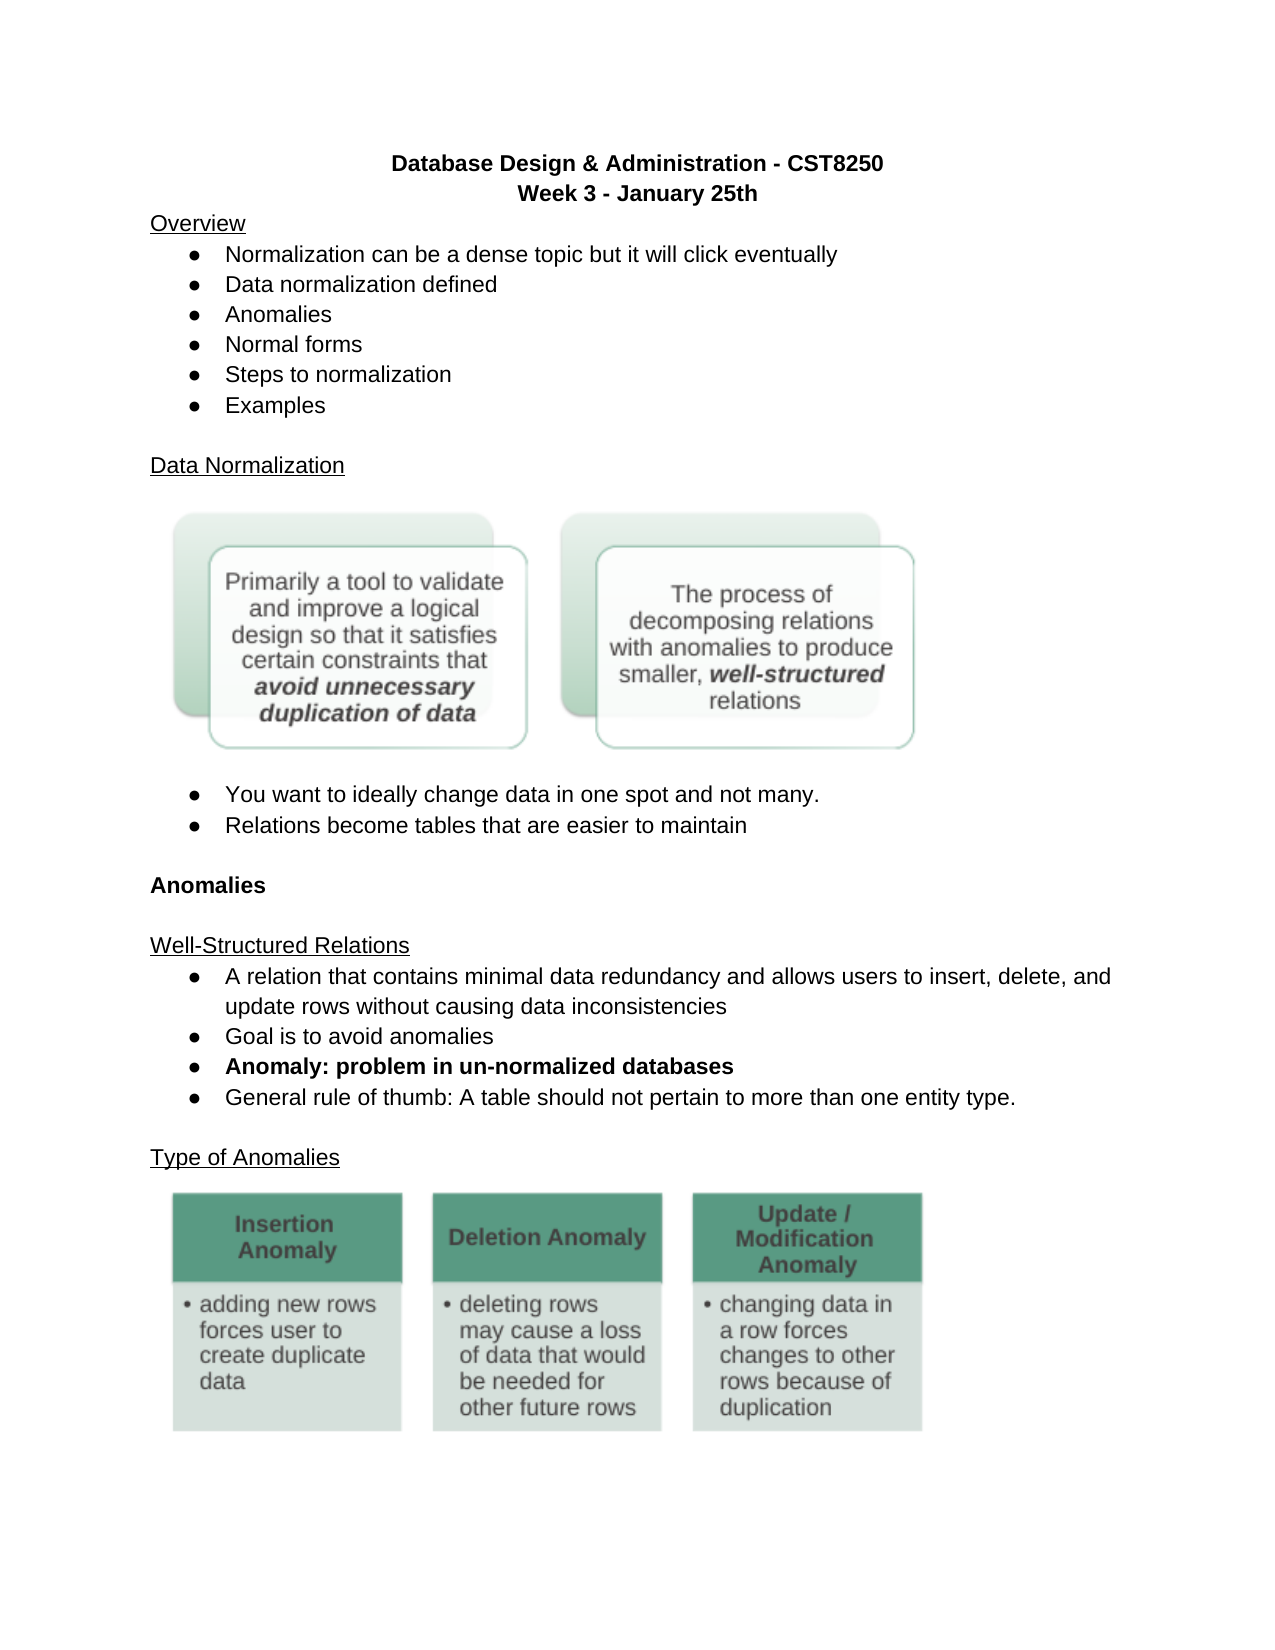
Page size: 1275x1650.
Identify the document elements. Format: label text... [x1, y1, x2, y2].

list Goal is to avoid anomalies [187, 1023, 1125, 1049]
list Normalization can be a dense topic but it will click eventually [187, 241, 1125, 267]
list Normal forms [187, 331, 1125, 358]
list Relations become tables that are easier to maintain [187, 812, 1125, 838]
list General rule of thumb: A table should not pertain to more than one entity type. [187, 1083, 1125, 1110]
list Data normalization defined [187, 271, 1125, 297]
list Steps to normalization [187, 361, 1125, 388]
list You want to ideally change data in one spot and not many. [187, 781, 1125, 808]
text Database Design & Administration - CST8250 [150, 150, 1125, 176]
list A relation that contains minimal data redundancy and allows users to insert, delete, and update rows without causing data inconsistencies [187, 963, 1125, 1019]
text Data Normalization [150, 452, 1125, 478]
list Anomalies [187, 301, 1125, 327]
picture [150, 482, 938, 778]
text Week 3 - January 25th [150, 180, 1125, 207]
list Examples [187, 392, 1125, 418]
text Well-Structured Relations [150, 932, 1125, 959]
list Anomaly: problem in un-normalized databases [187, 1053, 1125, 1080]
text Type of Anomalies [150, 1144, 1125, 1170]
text Overview [150, 210, 1125, 237]
text Anomalies [150, 872, 1125, 898]
picture [150, 1174, 953, 1462]
